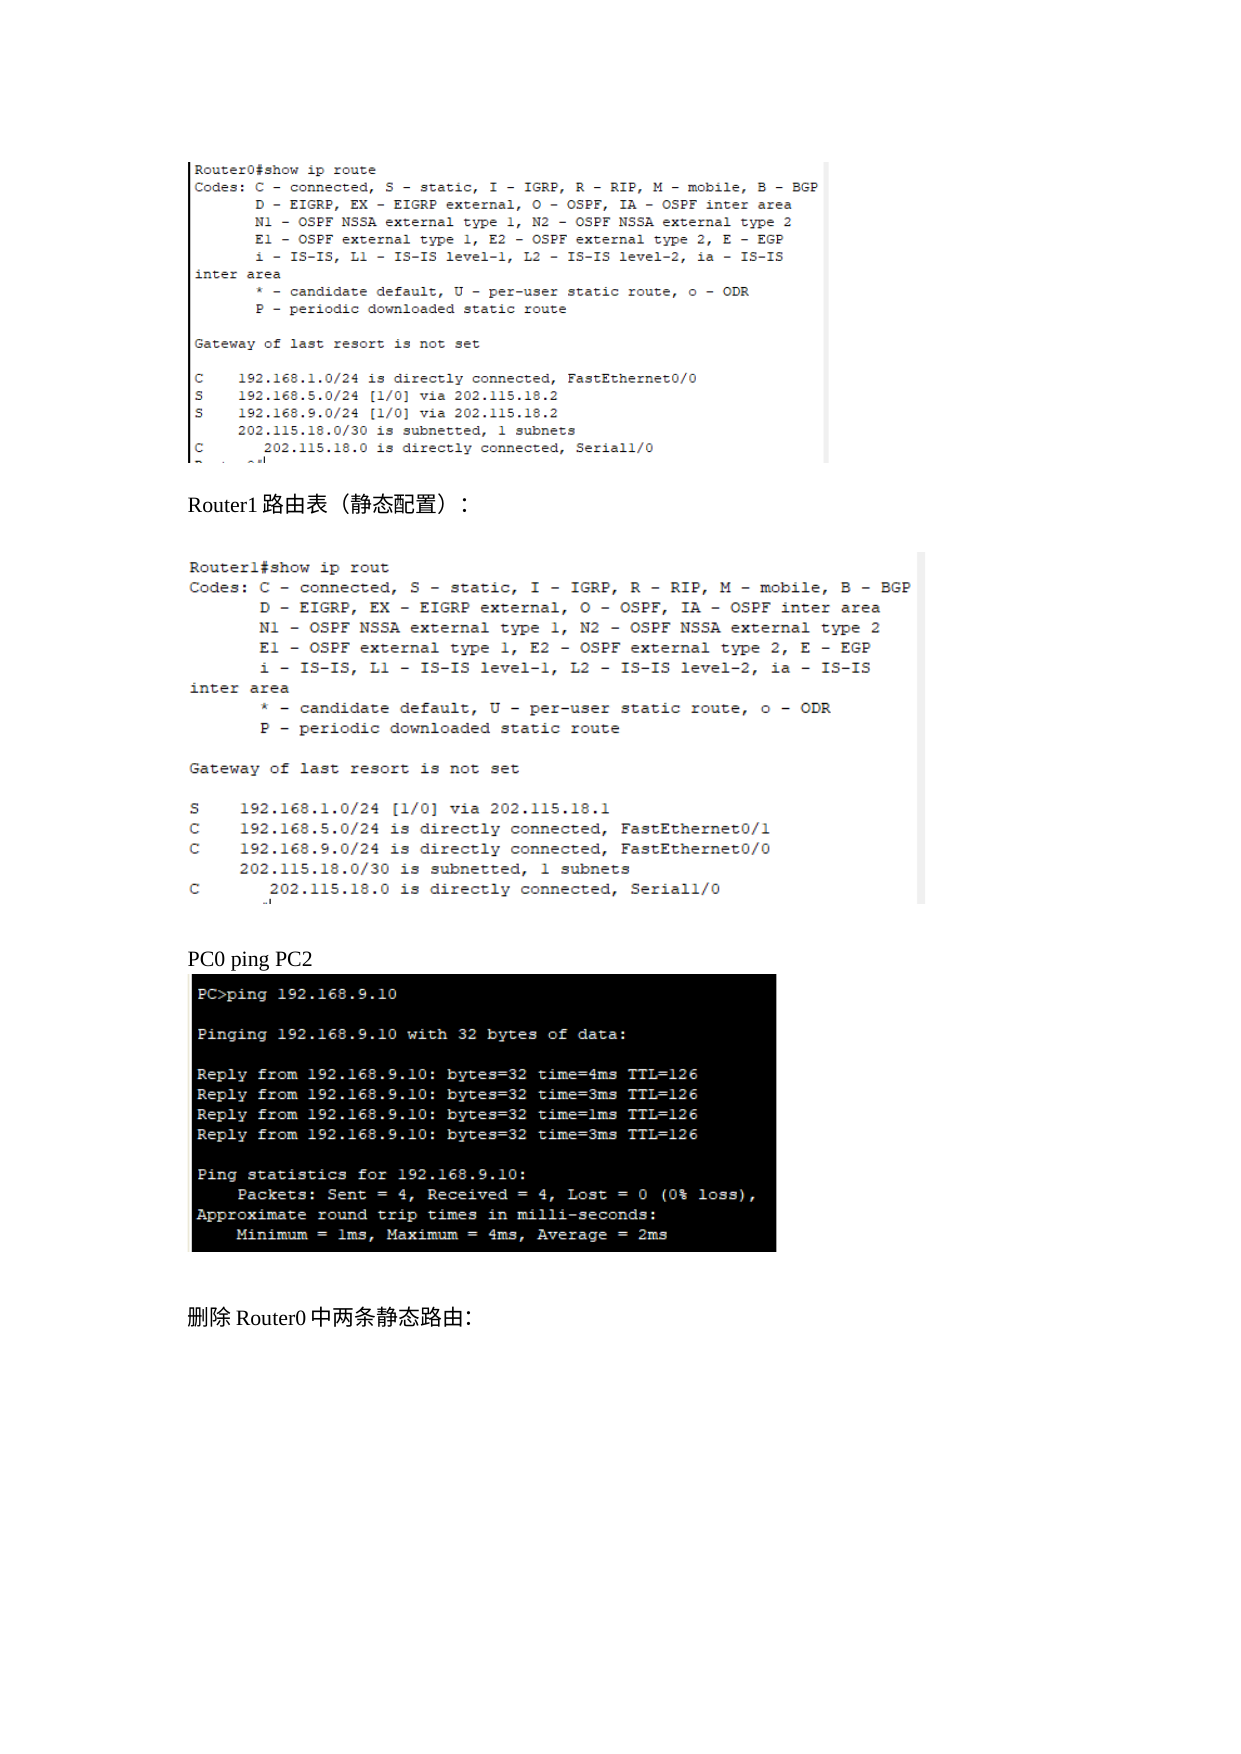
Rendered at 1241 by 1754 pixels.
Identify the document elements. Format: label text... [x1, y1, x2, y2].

picture [187, 162, 829, 463]
text Router1路由表（静态配置）： [187, 487, 1053, 519]
text 删除Router0中两条静态路由： [187, 1299, 1053, 1332]
picture [187, 974, 777, 1252]
text PC0 ping PC2 [187, 942, 1053, 974]
picture [187, 552, 926, 904]
